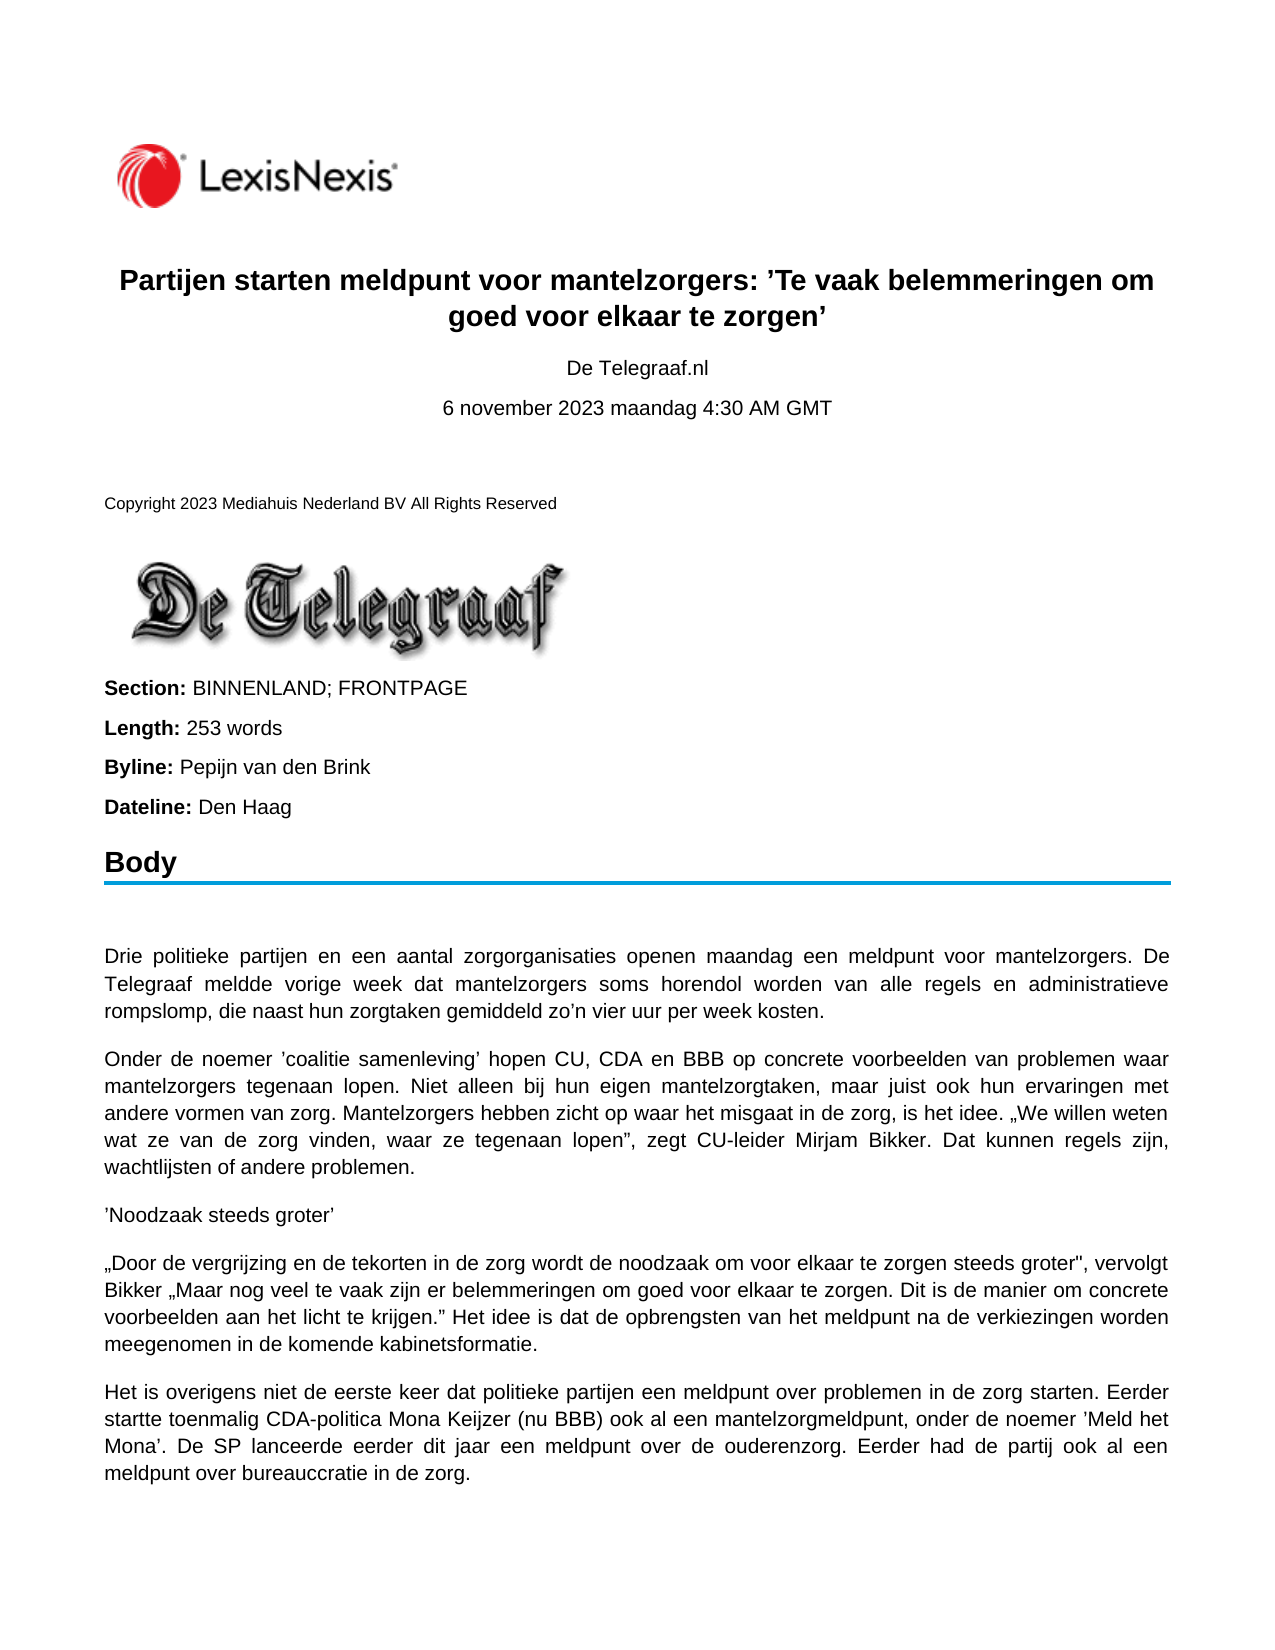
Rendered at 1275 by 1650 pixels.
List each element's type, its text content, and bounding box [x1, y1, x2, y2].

text 6 november 2023 maandag 4:30 AM GMT [104, 393, 1171, 420]
text Section: BINNENLAND; FRONTPAGE [104, 673, 1171, 700]
text ’Noodzaak steeds groter’ [104, 1199, 1171, 1227]
text Dateline: Den Haag [104, 791, 1171, 818]
text Byline: Pepijn van den Brink [104, 752, 1171, 779]
picture [104, 144, 412, 208]
text Body [104, 843, 1171, 879]
text Het is overigens niet de eerste keer dat politieke partijen een meldpunt over problemen in de zorg starten. Eerder startte toenmalig CDA-politica Mona Keijzer (nu BBB) ook al een mantelzorgmeldpunt, onder de noemer ’Meld het Mona’. De SP lanceerde eerder dit jaar een meldpunt over de ouderenzorg. Eerder had de partij ook al een meldpunt over bureauccratie in de zorg. [104, 1377, 1171, 1485]
text „Door de vergrijzing en de tekorten in de zorg wordt de noodzaak om voor elkaar te zorgen steeds groter", vervolgt Bikker „Maar nog veel te vaak zijn er belemmeringen om goed voor elkaar te zorgen. Dit is de manier om concrete voorbeelden aan het licht te krijgen.” Het idee is dat de opbrengsten van het meldpunt na de verkiezingen worden meegenomen in de komende kabinetsformatie. [104, 1247, 1171, 1356]
subtitle Partijen starten meldpunt voor mantelzorgers: ’Te vaak belemmeringen om goed voor elkaar te zorgen’ [104, 261, 1171, 332]
text Length: 253 words [104, 712, 1171, 739]
text Onder de noemer ’coalitie samenleving’ hopen CU, CDA en BBB op concrete voorbeelden van problemen waar mantelzorgers tegenaan lopen. Niet alleen bij hun eigen mantelzorgtaken, maar juist ook hun ervaringen met andere vormen van zorg. Mantelzorgers hebben zicht op waar het misgaat in de zorg, is het idee. „We willen weten wat ze van de zorg vinden, waar ze tegenaan lopen”, zegt CU-leider Mirjam Bikker. Dat kunnen regels zijn, wachtlijsten of andere problemen. [104, 1043, 1171, 1179]
text Copyright 2023 Mediahuis Nederland BV All Rights Reserved [104, 461, 1171, 513]
text Drie politieke partijen en een aantal zorgorganisaties openen maandag een meldpunt voor mantelzorgers. De Telegraaf meldde vorige week dat mantelzorgers soms horendol worden van alle regels en administratieve rompslomp, die naast hun zorgtaken gemiddeld zo’n vier uur per week kosten. [104, 941, 1171, 1022]
text De Telegraaf.nl [104, 353, 1171, 380]
